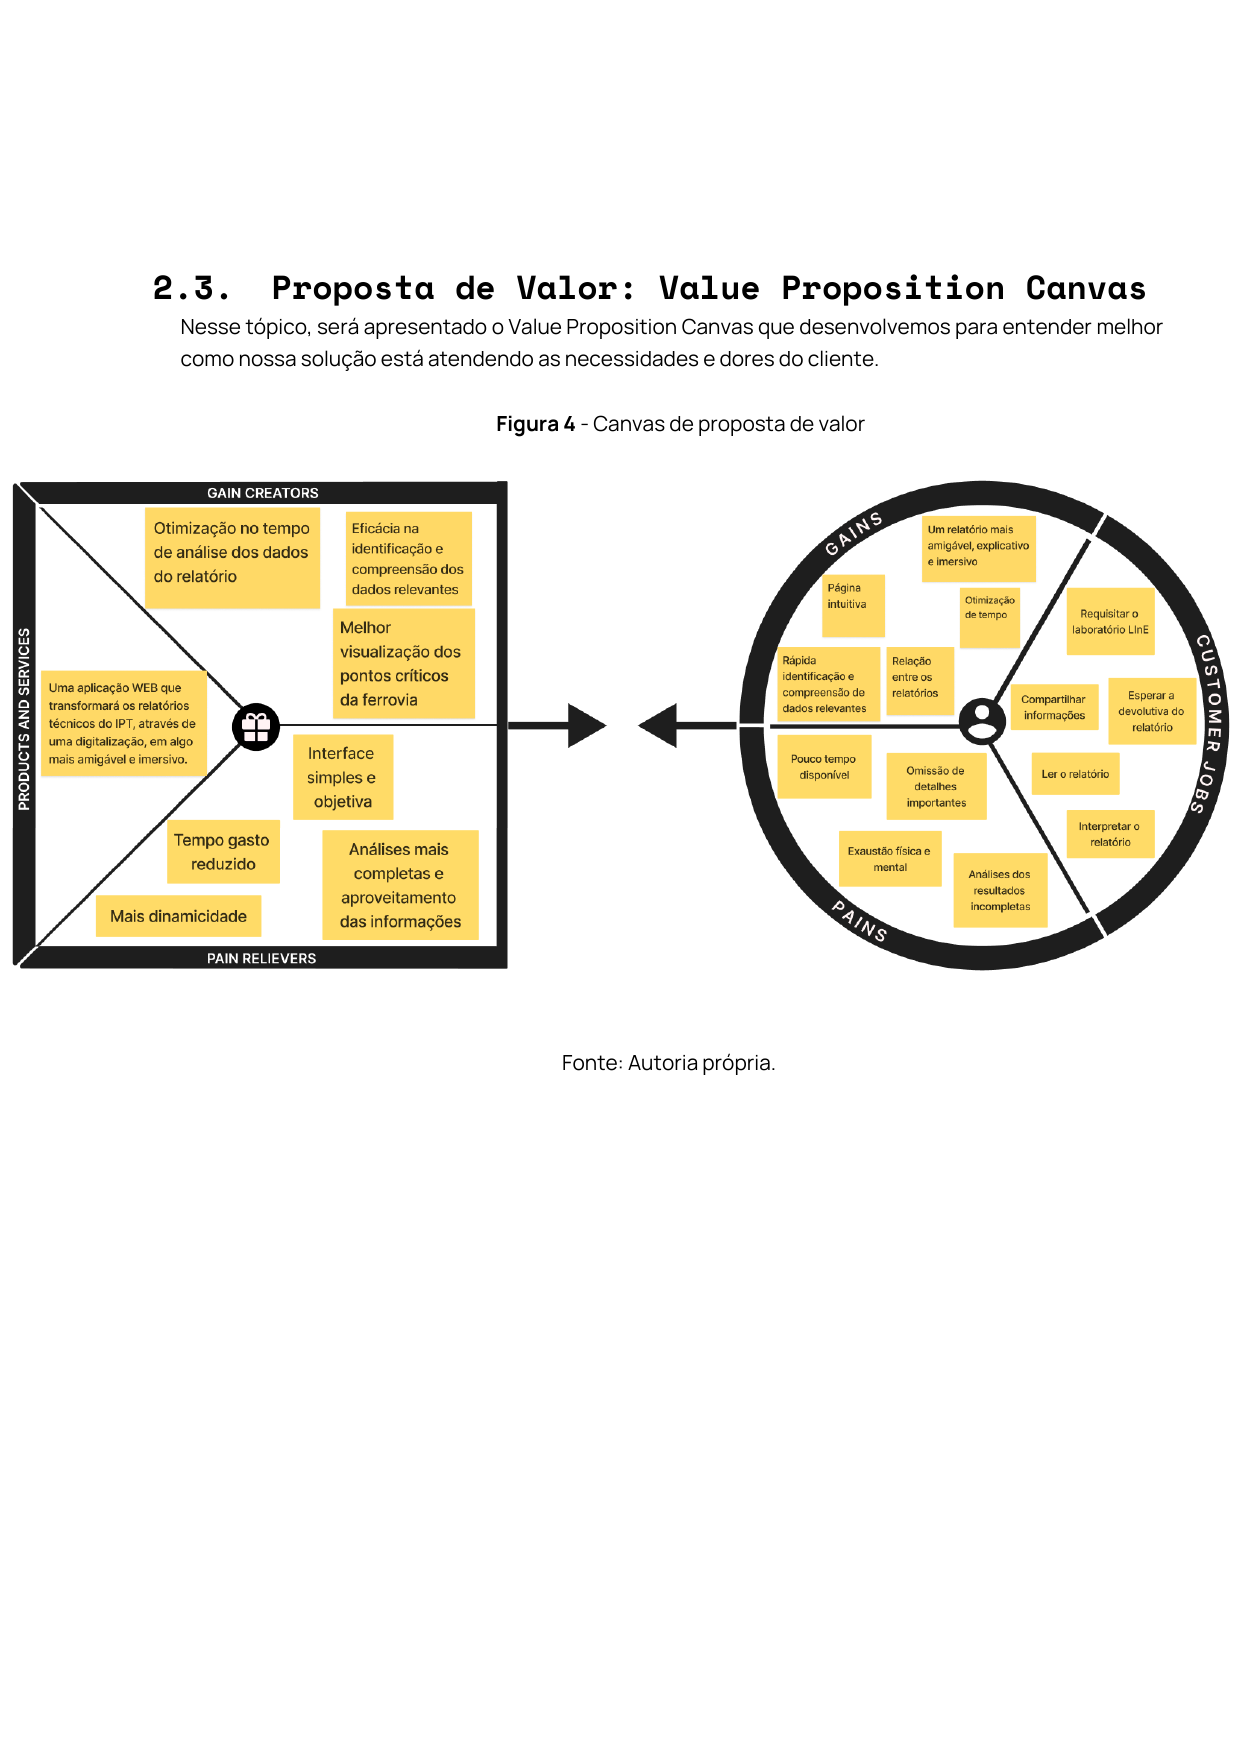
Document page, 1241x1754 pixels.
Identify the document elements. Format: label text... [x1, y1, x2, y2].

text Figura 4 - Canvas de proposta de valor [121, 410, 1165, 438]
text Fonte: Autoria própria. [168, 1048, 1165, 1077]
text Nesse tópico, será apresentado o Value Proposition Canvas que desenvolvemos para entender melhor como nossa solução está atendendo as necessidades e dores do cliente. [180, 312, 1165, 373]
picture [0, 462, 1241, 989]
subtitle Proposta de Valor: Value Proposition Canvas [234, 262, 1165, 312]
